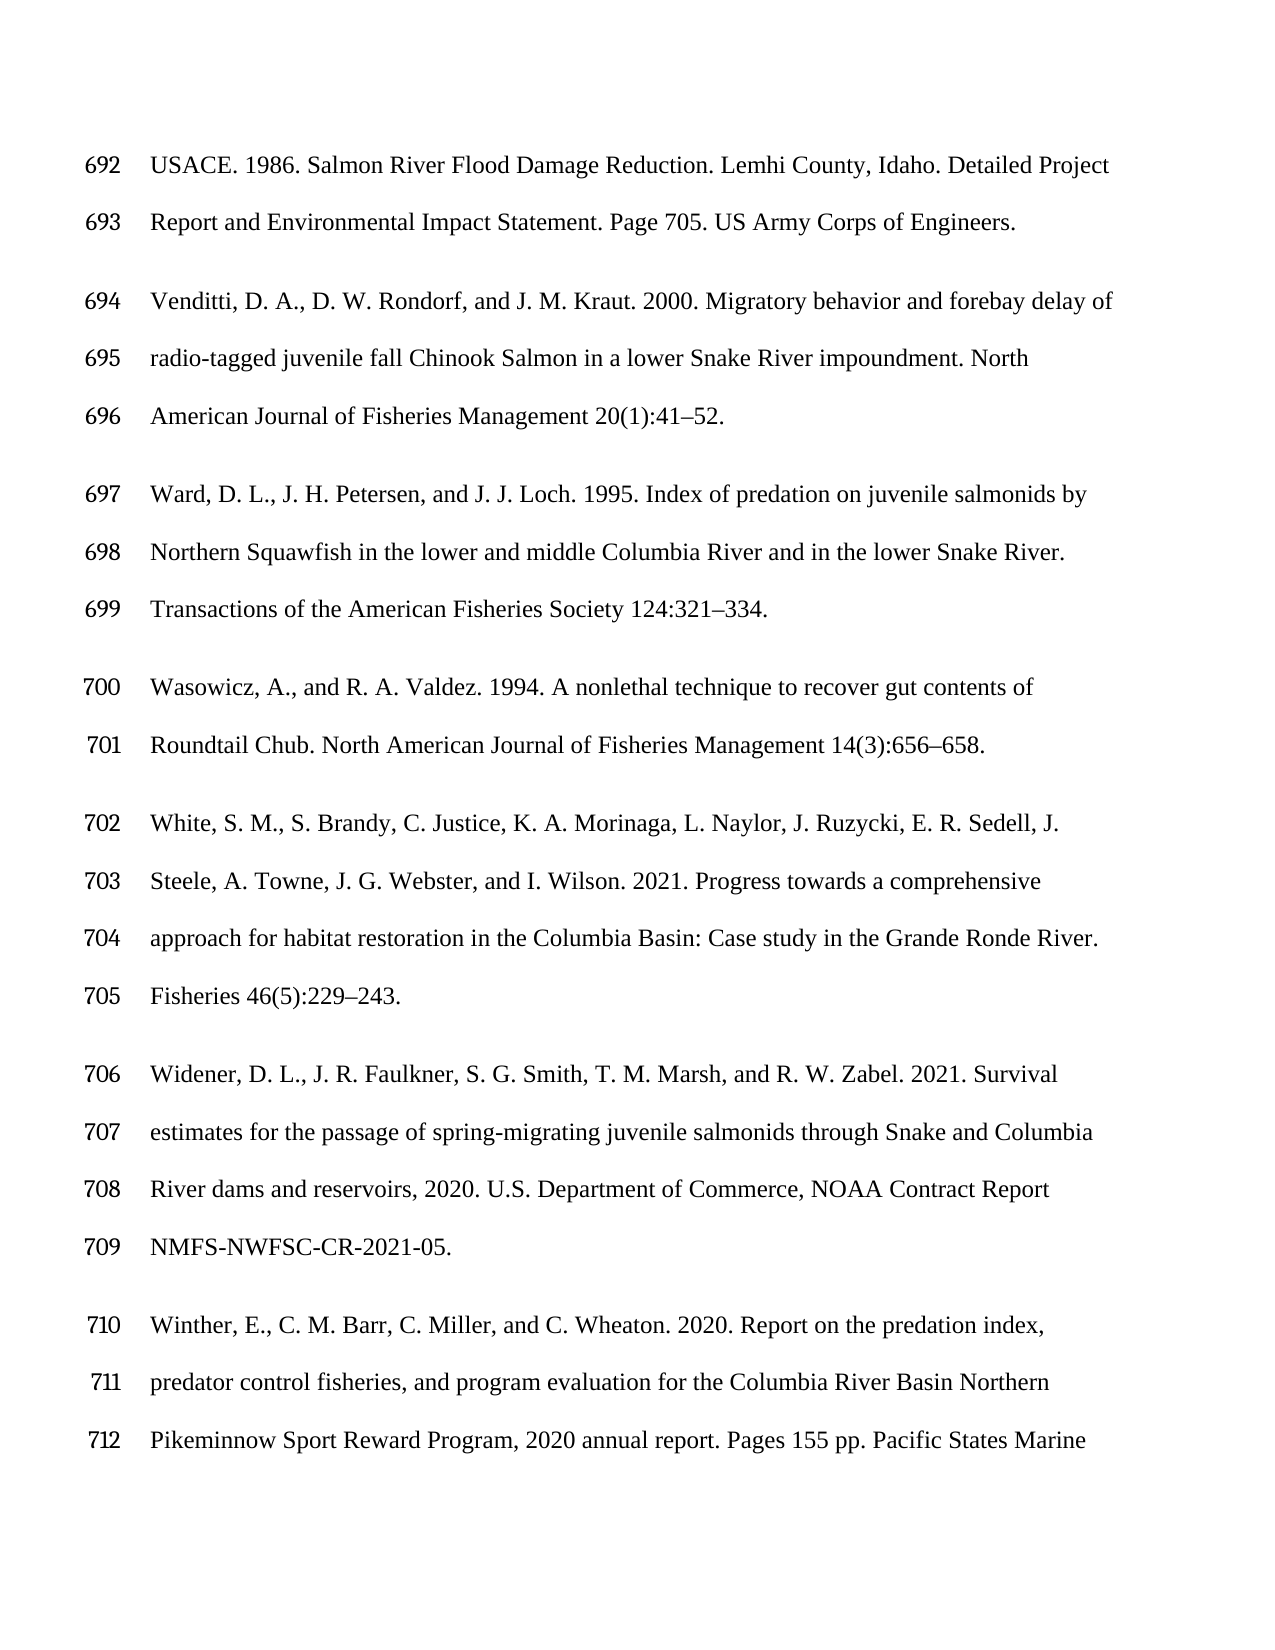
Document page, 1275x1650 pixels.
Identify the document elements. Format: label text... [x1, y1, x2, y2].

text Venditti, D. A., D. W. Rondorf, and J. M. Kraut. 2000. Migratory behavior and forebay delay of radio-tagged juvenile fall Chinook Salmon in a lower Snake River impoundment. North American Journal of Fisheries Management 20(1):41–52. [150, 286, 1125, 429]
text White, S. M., S. Brandy, C. Justice, K. A. Morinaga, L. Naylor, J. Ruzycki, E. R. Sedell, J. Steele, A. Towne, J. G. Webster, and I. Wilson. 2021. Progress towards a comprehensive approach for habitat restoration in the Columbia Basin: Case study in the Grande Ronde River. Fisheries 46(5):229–243. [150, 808, 1125, 1009]
text USACE. 1986. Salmon River Flood Damage Reduction. Lemhi County, Idaho. Detailed Project Report and Environmental Impact Statement. Page 705. US Army Corps of Engineers. [150, 150, 1125, 236]
text Ward, D. L., J. H. Petersen, and J. J. Loch. 1995. Index of predation on juvenile salmonids by Northern Squawfish in the lower and middle Columbia River and in the lower Snake River. Transactions of the American Fisheries Society 124:321–334. [150, 479, 1125, 623]
text Wasowicz, A., and R. A. Valdez. 1994. A nonlethal technique to recover gut contents of Roundtail Chub. North American Journal of Fisheries Management 14(3):656–658. [150, 672, 1125, 759]
